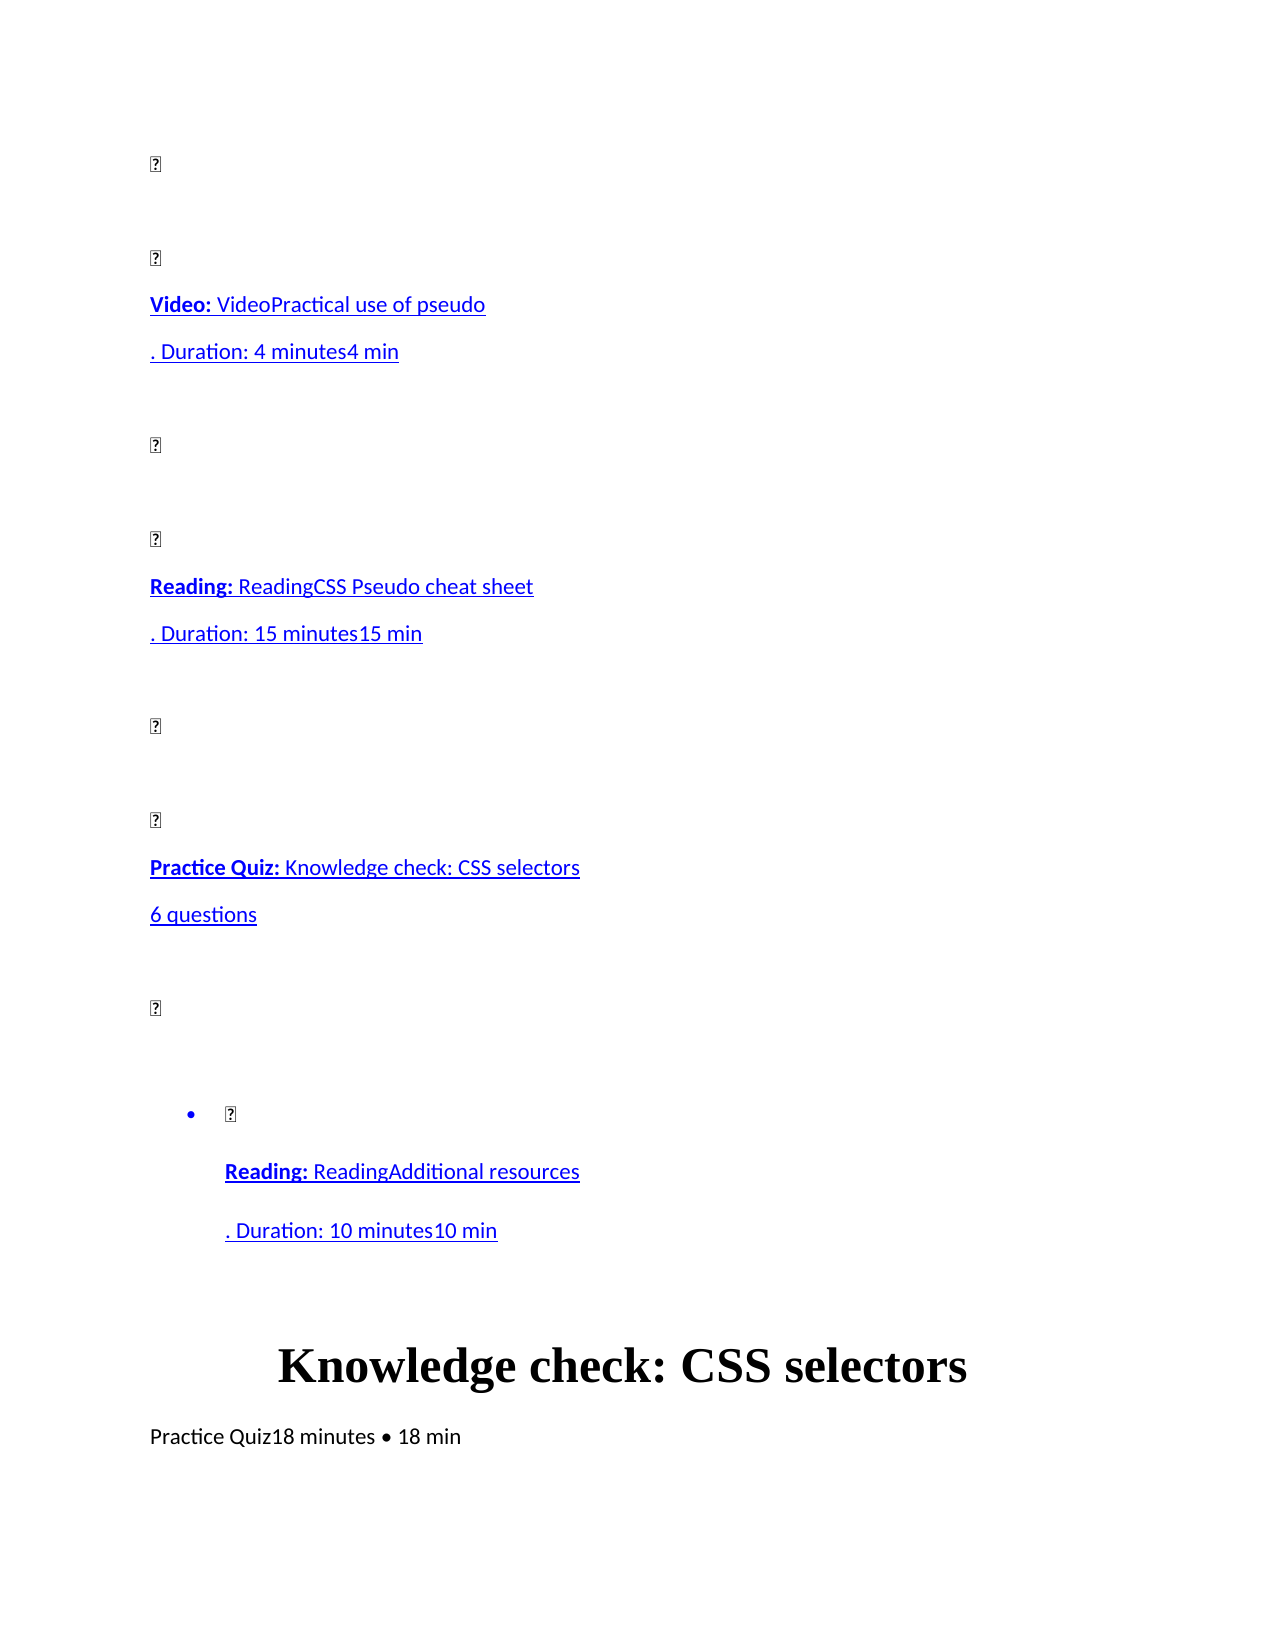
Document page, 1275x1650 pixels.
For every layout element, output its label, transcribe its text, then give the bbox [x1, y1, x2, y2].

text Video: VideoPractical use of pseudo [150, 291, 1125, 319]
text  [150, 806, 1125, 834]
subtitle   Knowledge check: CSS selectors [150, 1335, 1125, 1393]
text . Duration: 4 minutes4 min [150, 337, 1125, 366]
text . Duration: 15 minutes15 min [150, 619, 1125, 647]
list  [187, 1100, 1125, 1128]
text  [150, 150, 1125, 178]
text  [150, 525, 1125, 553]
text Practice Quiz18 minutes • 18 min [150, 1422, 1125, 1450]
text 6 questions [150, 900, 1125, 928]
text  [150, 712, 1125, 741]
text Reading: ReadingAdditional resources [225, 1157, 1125, 1185]
text  [150, 431, 1125, 459]
text  [150, 994, 1125, 1022]
text . Duration: 10 minutes10 min [225, 1217, 1125, 1244]
text Reading: ReadingCSS Pseudo cheat sheet [150, 572, 1125, 600]
text Practice Quiz: Knowledge check: CSS selectors [150, 853, 1125, 881]
text  [150, 244, 1125, 272]
